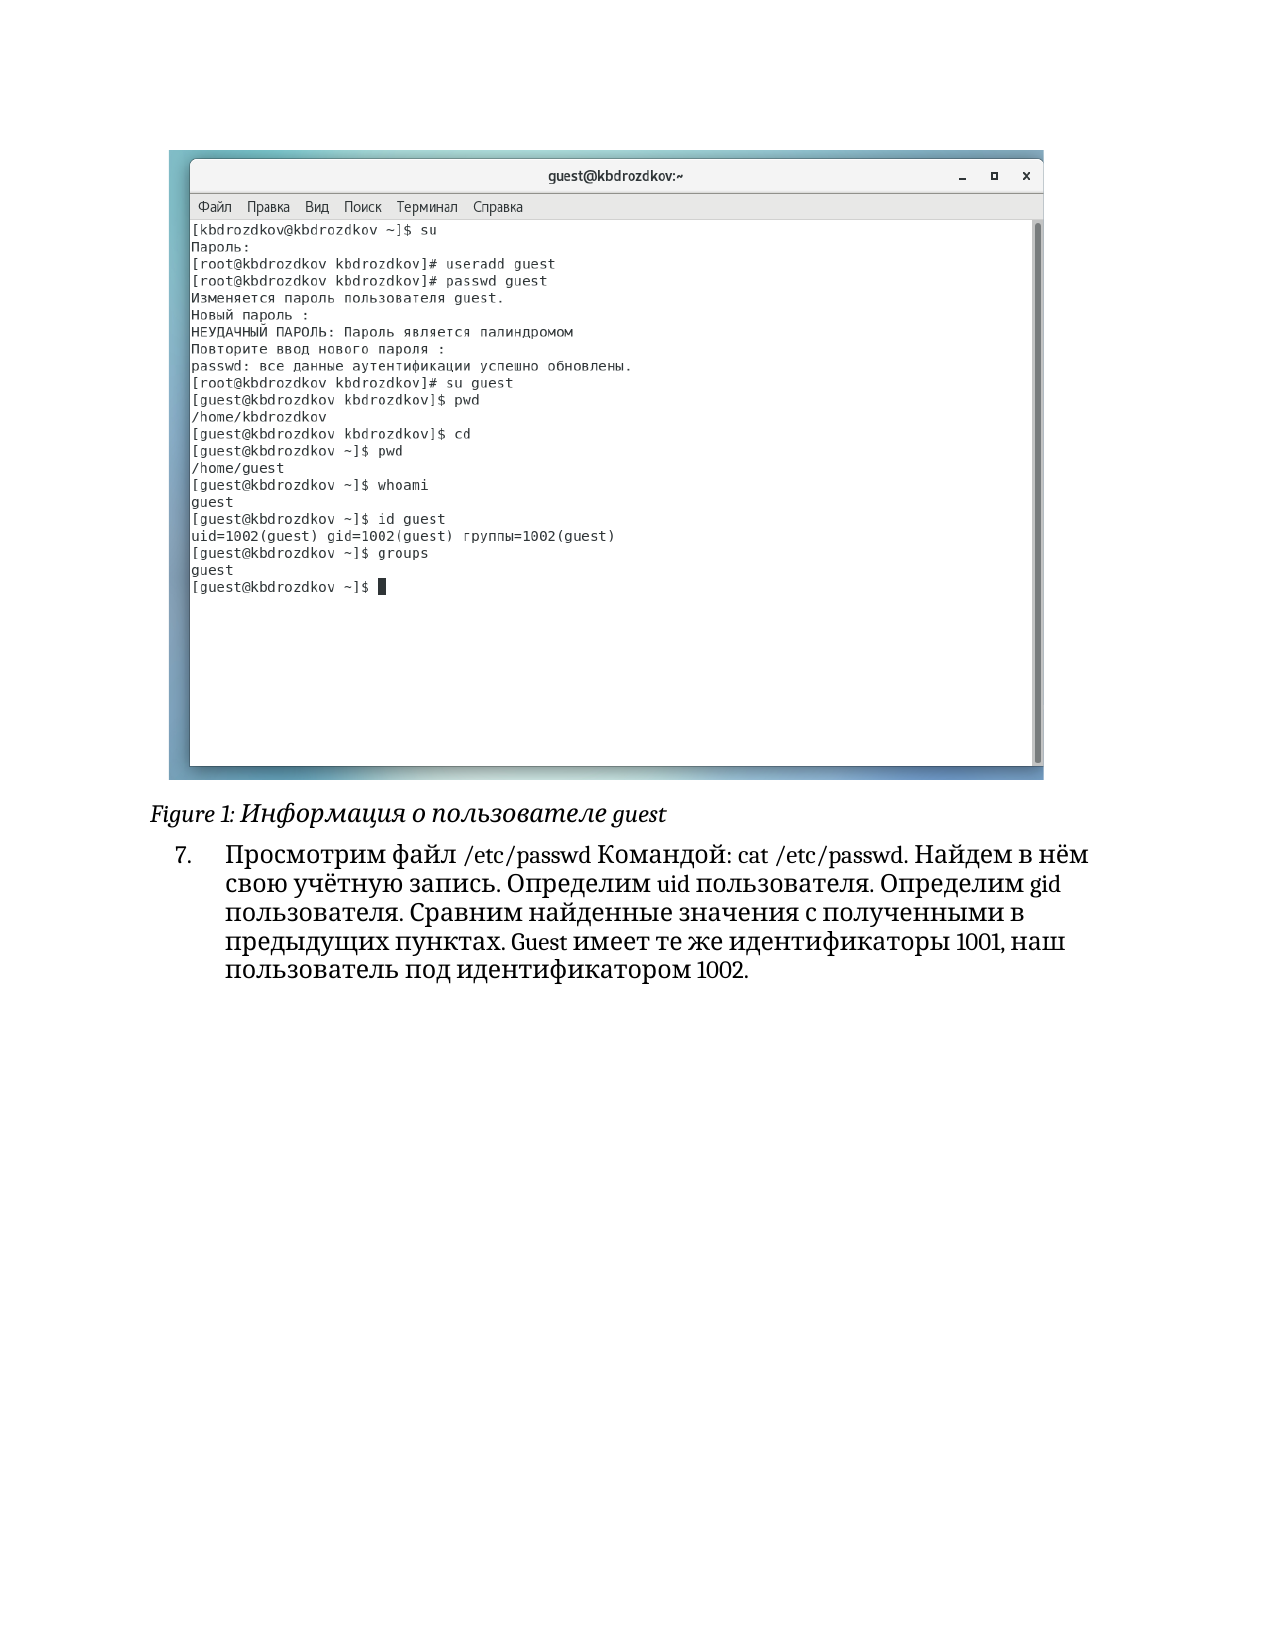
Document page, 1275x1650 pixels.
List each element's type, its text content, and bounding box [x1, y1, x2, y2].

list Просмотрим файл /etc/passwd Командой: cat /etc/passwd. Найдем в нём свою учётную запись. Определим uid пользователя. Определим gid пользователя. Сравним найденные значения с полученными в предыдущих пунктах. Guest имеет те же идентификаторы 1001, наш пользователь под идентификатором 1002. [175, 841, 1125, 985]
picture [168, 150, 1044, 780]
text Figure 1: Информация о пользователе guest [150, 800, 1125, 829]
